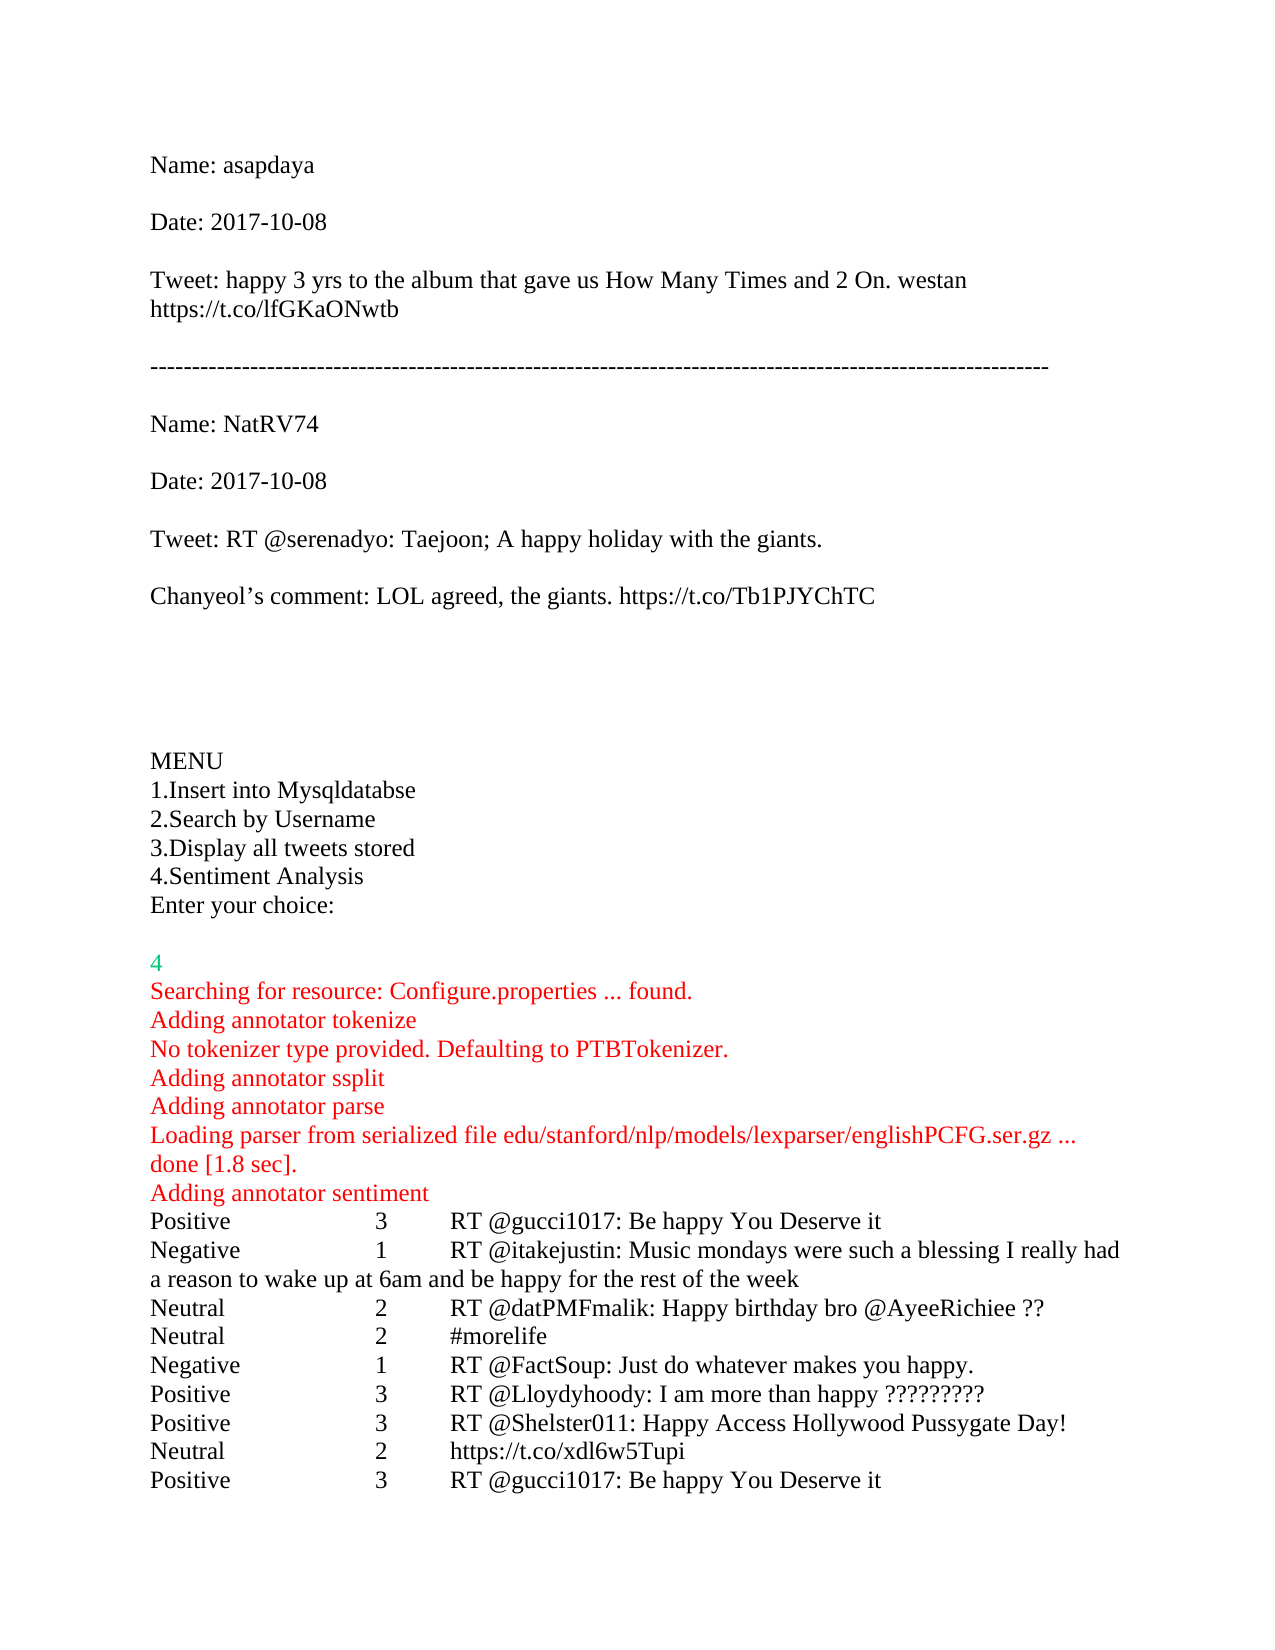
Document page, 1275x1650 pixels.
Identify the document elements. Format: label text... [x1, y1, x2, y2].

text https://t.co/lfGKaONwtb [150, 294, 1125, 322]
text No tokenizer type provided. Defaulting to PTBTokenizer. [150, 1034, 1125, 1063]
text 1.Insert into Mysqldatabse [150, 775, 1125, 804]
text Adding annotator sentiment [150, 1178, 1125, 1206]
text Positive 3 RT @gucci1017: Be happy You Deserve it [150, 1206, 1125, 1235]
text Adding annotator tokenize [150, 1005, 1125, 1034]
text Negative 1 RT @FactSoup: Just do whatever makes you happy. [150, 1350, 1125, 1379]
text 3.Display all tweets stored [150, 833, 1125, 861]
text MENU [150, 746, 1125, 775]
text Date: 2017-10-08 [150, 466, 1125, 495]
text 2.Search by Username [150, 804, 1125, 833]
text Searching for resource: Configure.properties ... found. [150, 976, 1125, 1005]
text Positive 3 RT @Lloydyhoody: I am more than happy ????????? [150, 1379, 1125, 1408]
text Negative 1 RT @itakejustin: Music mondays were such a blessing I really had a reason to wake up at 6am and be happy for the rest of the week [150, 1235, 1125, 1293]
text Positive 3 RT @gucci1017: Be happy You Deserve it [150, 1465, 1125, 1494]
text Name: NatRV74 [150, 409, 1125, 437]
text Positive 3 RT @Shelster011: Happy Access Hollywood Pussygate Day! [150, 1408, 1125, 1436]
text Date: 2017-10-08 [150, 207, 1125, 236]
text Neutral 2 #morelife [150, 1321, 1125, 1350]
text Adding annotator ssplit [150, 1063, 1125, 1091]
text Chanyeol’s comment: LOL agreed, the giants. https://t.co/Tb1PJYChTC [150, 581, 1125, 610]
text Neutral 2 RT @datPMFmalik: Happy birthday bro @AyeeRichiee ?? [150, 1293, 1125, 1321]
text Loading parser from serialized file edu/stanford/nlp/models/lexparser/englishPCFG.ser.gz ... done [1.8 sec]. [150, 1120, 1125, 1178]
text Enter your choice: [150, 890, 1125, 919]
text Name: asapdaya [150, 150, 1125, 179]
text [150, 351, 1125, 380]
text 4.Sentiment Analysis [150, 861, 1125, 890]
text 4 [150, 948, 1125, 976]
text Tweet: RT @serenadyo: Taejoon; A happy holiday with the giants. [150, 524, 1125, 552]
text Adding annotator parse [150, 1091, 1125, 1120]
text Tweet: happy 3 yrs to the album that gave us How Many Times and 2 On. westan [150, 265, 1125, 294]
text Neutral 2 https://t.co/xdl6w5Tupi [150, 1436, 1125, 1465]
